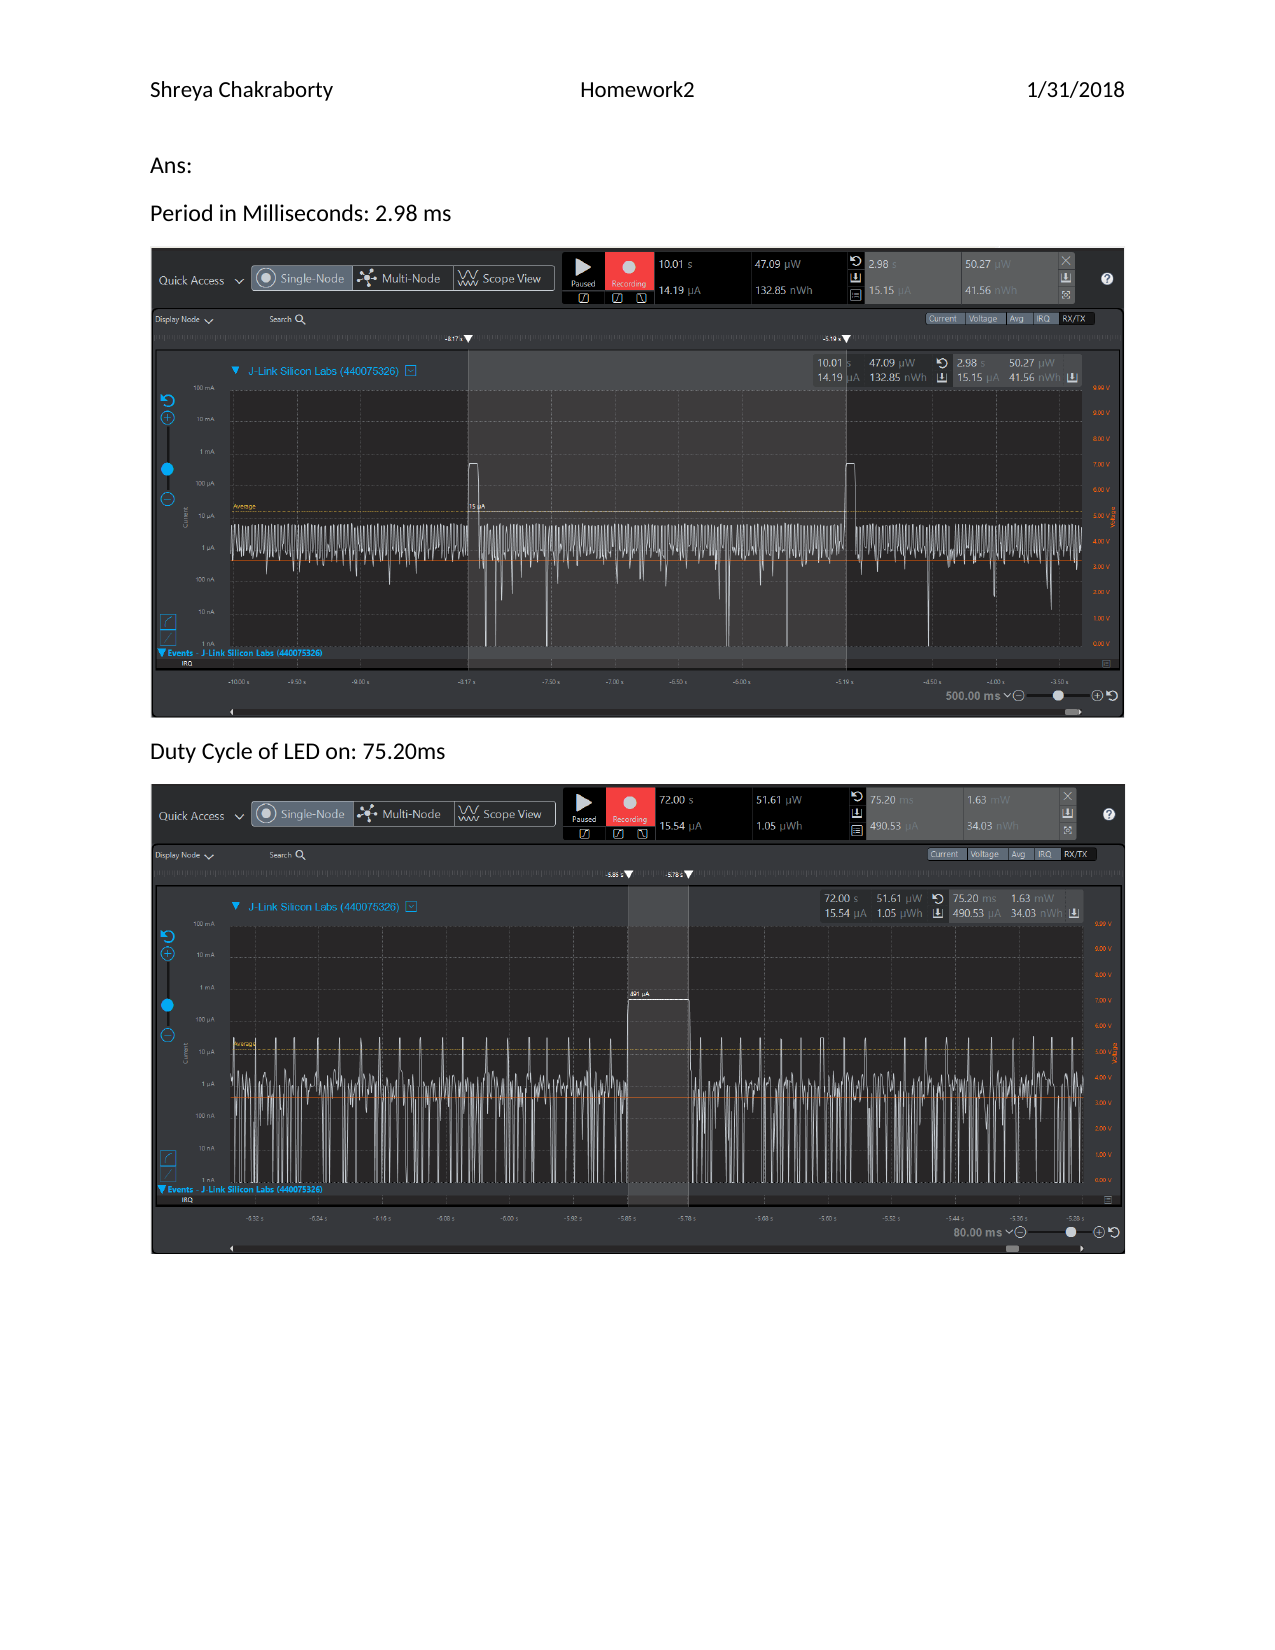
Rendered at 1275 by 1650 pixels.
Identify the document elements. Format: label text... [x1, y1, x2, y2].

text Ans: [150, 150, 1125, 179]
text Duty Cycle of LED on: 75.20ms [150, 736, 1125, 766]
text Period in Milliseconds: 2.98 ms [150, 198, 1125, 227]
picture [150, 246, 1125, 718]
picture [150, 784, 1125, 1254]
